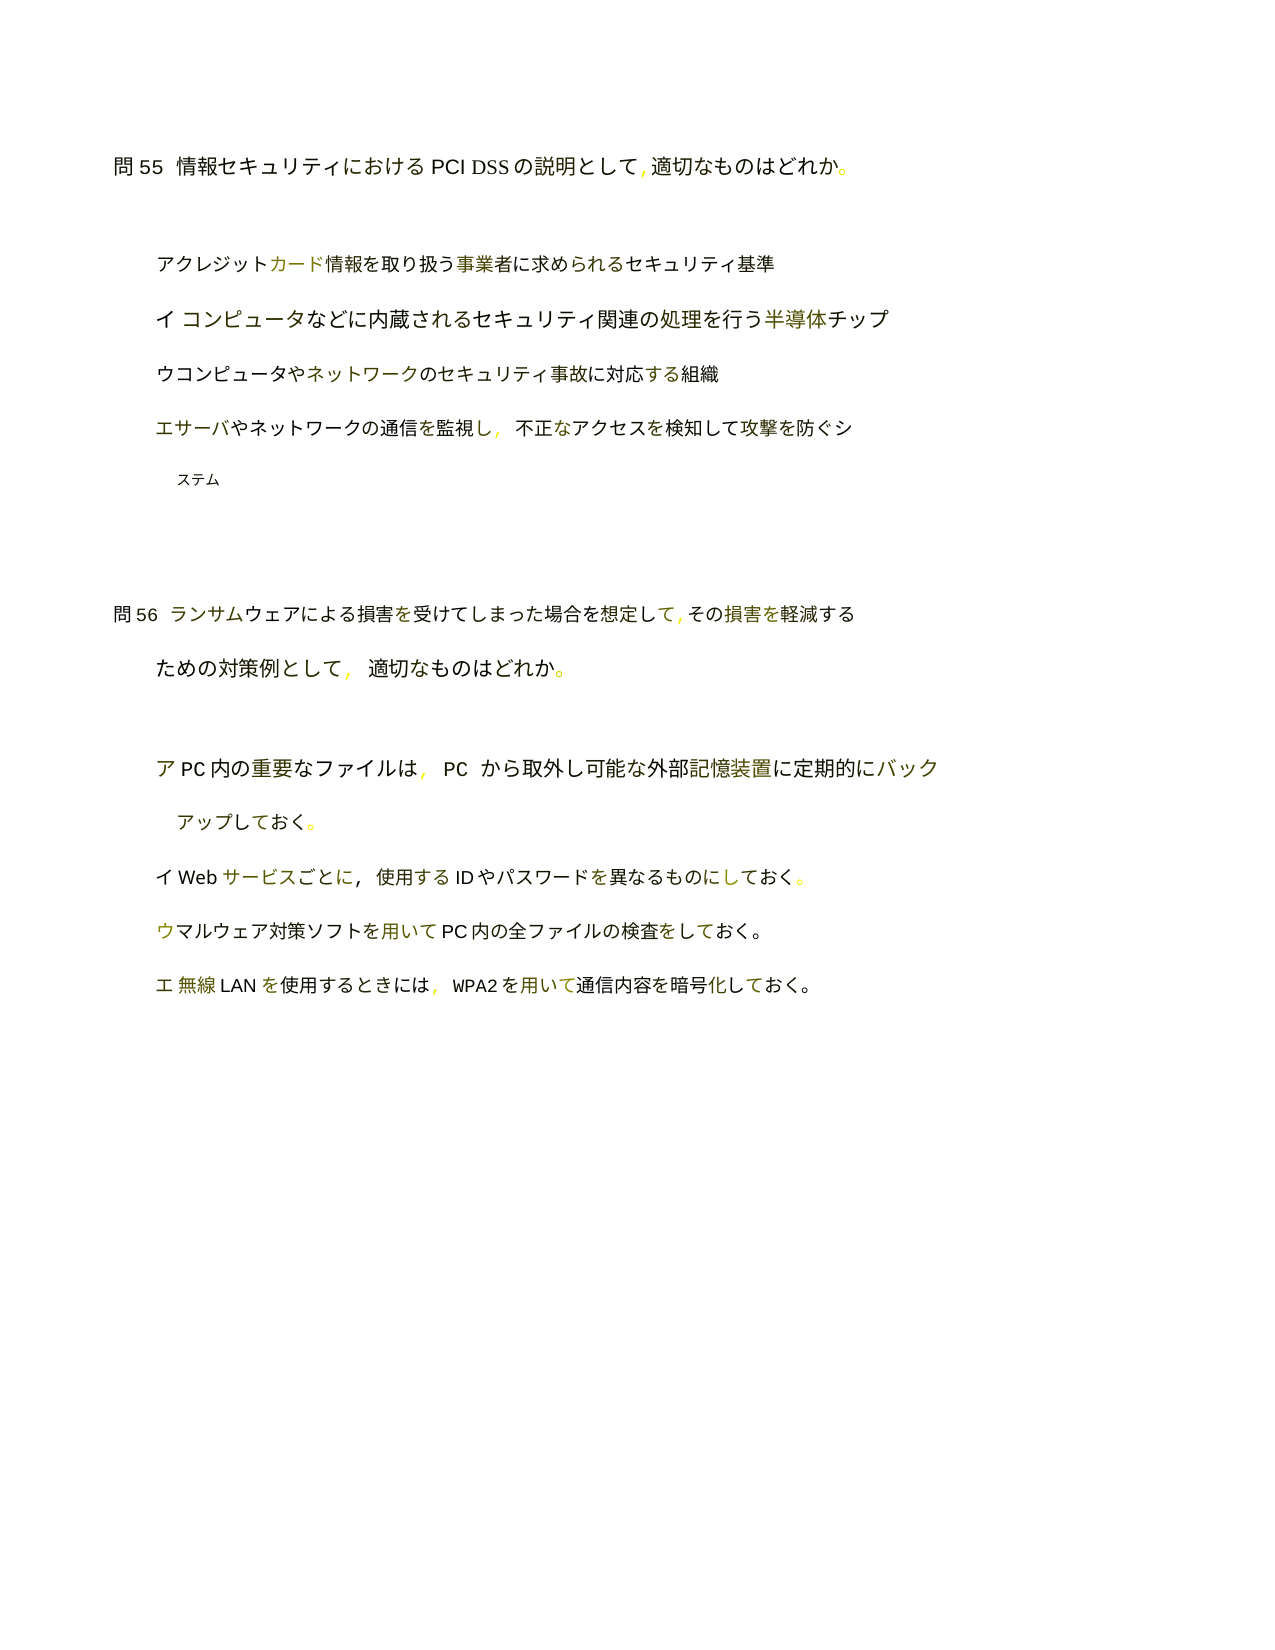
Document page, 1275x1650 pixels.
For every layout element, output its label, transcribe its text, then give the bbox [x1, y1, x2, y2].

text エサーバやネットワークの通信を監視し, 不正なアクセスを検知して攻撃を防ぐシ [155, 414, 1144, 441]
text ウコンピュータやネットワークのセキュリティ事故に対応する組織 [156, 360, 999, 387]
text イ Web サービスごとに, 使用する IDやパスワードを異なるものにしておく。 [155, 862, 1076, 890]
text 問55 情報セキュリティにおける PCI DSSの説明として,適切なものはどれか。 [113, 150, 1048, 180]
text エ 無線 LAN を使用するときには, WPA2を用いて通信内容を暗号化しておく。 [155, 971, 1073, 998]
text ステム [176, 468, 438, 489]
text ための対策例として, 適切なものはどれか。 [155, 652, 759, 683]
text ア PC内の重要なファイルは, PC から取外し可能な外部記憶装置に定期的にバック [155, 752, 1143, 782]
text アップしておく。 [176, 808, 531, 835]
text イ コンピュータなどに内蔵されるセキュリティ関連の処理を行う半導体チップ [155, 303, 1104, 333]
text ウマルウェア対策ソフトを用いてPC内の全ファイルの検査をしておく。 [156, 917, 1040, 944]
text 問56 ランサムウェアによる損害を受けてしまった場合を想定して,その損害を軽減する [113, 600, 1142, 627]
text アクレジットカード情報を取り扱う事業者に求められるセキュリティ基準 [156, 250, 1064, 277]
